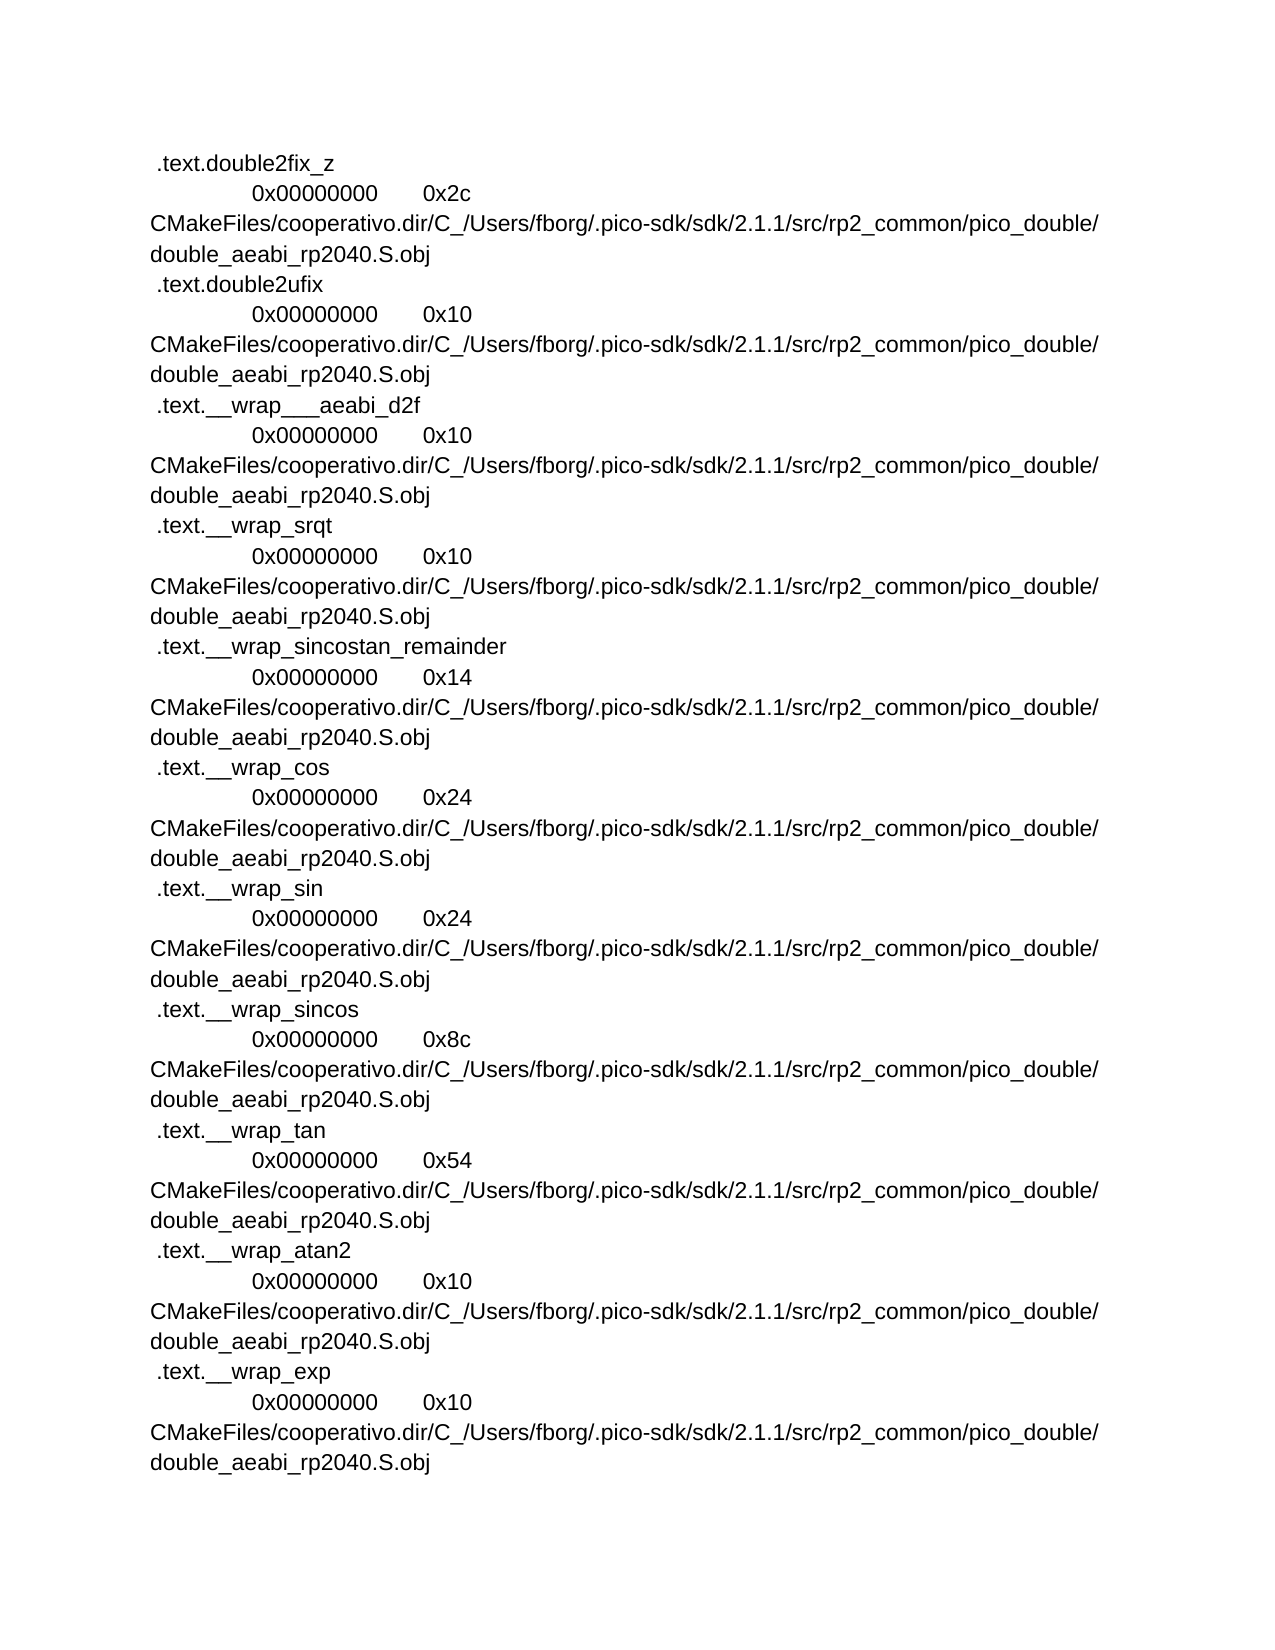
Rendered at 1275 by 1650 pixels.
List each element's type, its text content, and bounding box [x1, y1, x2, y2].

text 0x00000000 0x2c CMakeFiles/cooperativo.dir/C_/Users/fborg/.pico-sdk/sdk/2.1.1/src/rp2_common/pico_double/double_aeabi_rp2040.S.obj [150, 180, 1125, 267]
text 0x00000000 0x24 CMakeFiles/cooperativo.dir/C_/Users/fborg/.pico-sdk/sdk/2.1.1/src/rp2_common/pico_double/double_aeabi_rp2040.S.obj [150, 784, 1125, 871]
text 0x00000000 0x10 CMakeFiles/cooperativo.dir/C_/Users/fborg/.pico-sdk/sdk/2.1.1/src/rp2_common/pico_double/double_aeabi_rp2040.S.obj [150, 422, 1125, 509]
text .text.__wrap___aeabi_d2f [150, 392, 1125, 418]
text .text.__wrap_sincos [150, 996, 1125, 1022]
text 0x00000000 0x24 CMakeFiles/cooperativo.dir/C_/Users/fborg/.pico-sdk/sdk/2.1.1/src/rp2_common/pico_double/double_aeabi_rp2040.S.obj [150, 905, 1125, 992]
text 0x00000000 0x14 CMakeFiles/cooperativo.dir/C_/Users/fborg/.pico-sdk/sdk/2.1.1/src/rp2_common/pico_double/double_aeabi_rp2040.S.obj [150, 663, 1125, 750]
text 0x00000000 0x10 CMakeFiles/cooperativo.dir/C_/Users/fborg/.pico-sdk/sdk/2.1.1/src/rp2_common/pico_double/double_aeabi_rp2040.S.obj [150, 543, 1125, 629]
text 0x00000000 0x8c CMakeFiles/cooperativo.dir/C_/Users/fborg/.pico-sdk/sdk/2.1.1/src/rp2_common/pico_double/double_aeabi_rp2040.S.obj [150, 1026, 1125, 1113]
text .text.__wrap_atan2 [150, 1237, 1125, 1264]
text 0x00000000 0x10 CMakeFiles/cooperativo.dir/C_/Users/fborg/.pico-sdk/sdk/2.1.1/src/rp2_common/pico_double/double_aeabi_rp2040.S.obj [150, 301, 1125, 388]
text .text.__wrap_tan [150, 1117, 1125, 1143]
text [150, 1388, 1125, 1475]
text .text.double2fix_z [150, 150, 1125, 176]
text .text.__wrap_cos [150, 754, 1125, 781]
text .text.double2ufix [150, 271, 1125, 297]
text .text.__wrap_sincostan_remainder [150, 633, 1125, 660]
text .text.__wrap_sin [150, 875, 1125, 901]
text .text.__wrap_exp [150, 1358, 1125, 1385]
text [150, 1268, 1125, 1354]
text .text.__wrap_srqt [150, 512, 1125, 539]
text 0x00000000 0x54 CMakeFiles/cooperativo.dir/C_/Users/fborg/.pico-sdk/sdk/2.1.1/src/rp2_common/pico_double/double_aeabi_rp2040.S.obj [150, 1147, 1125, 1234]
